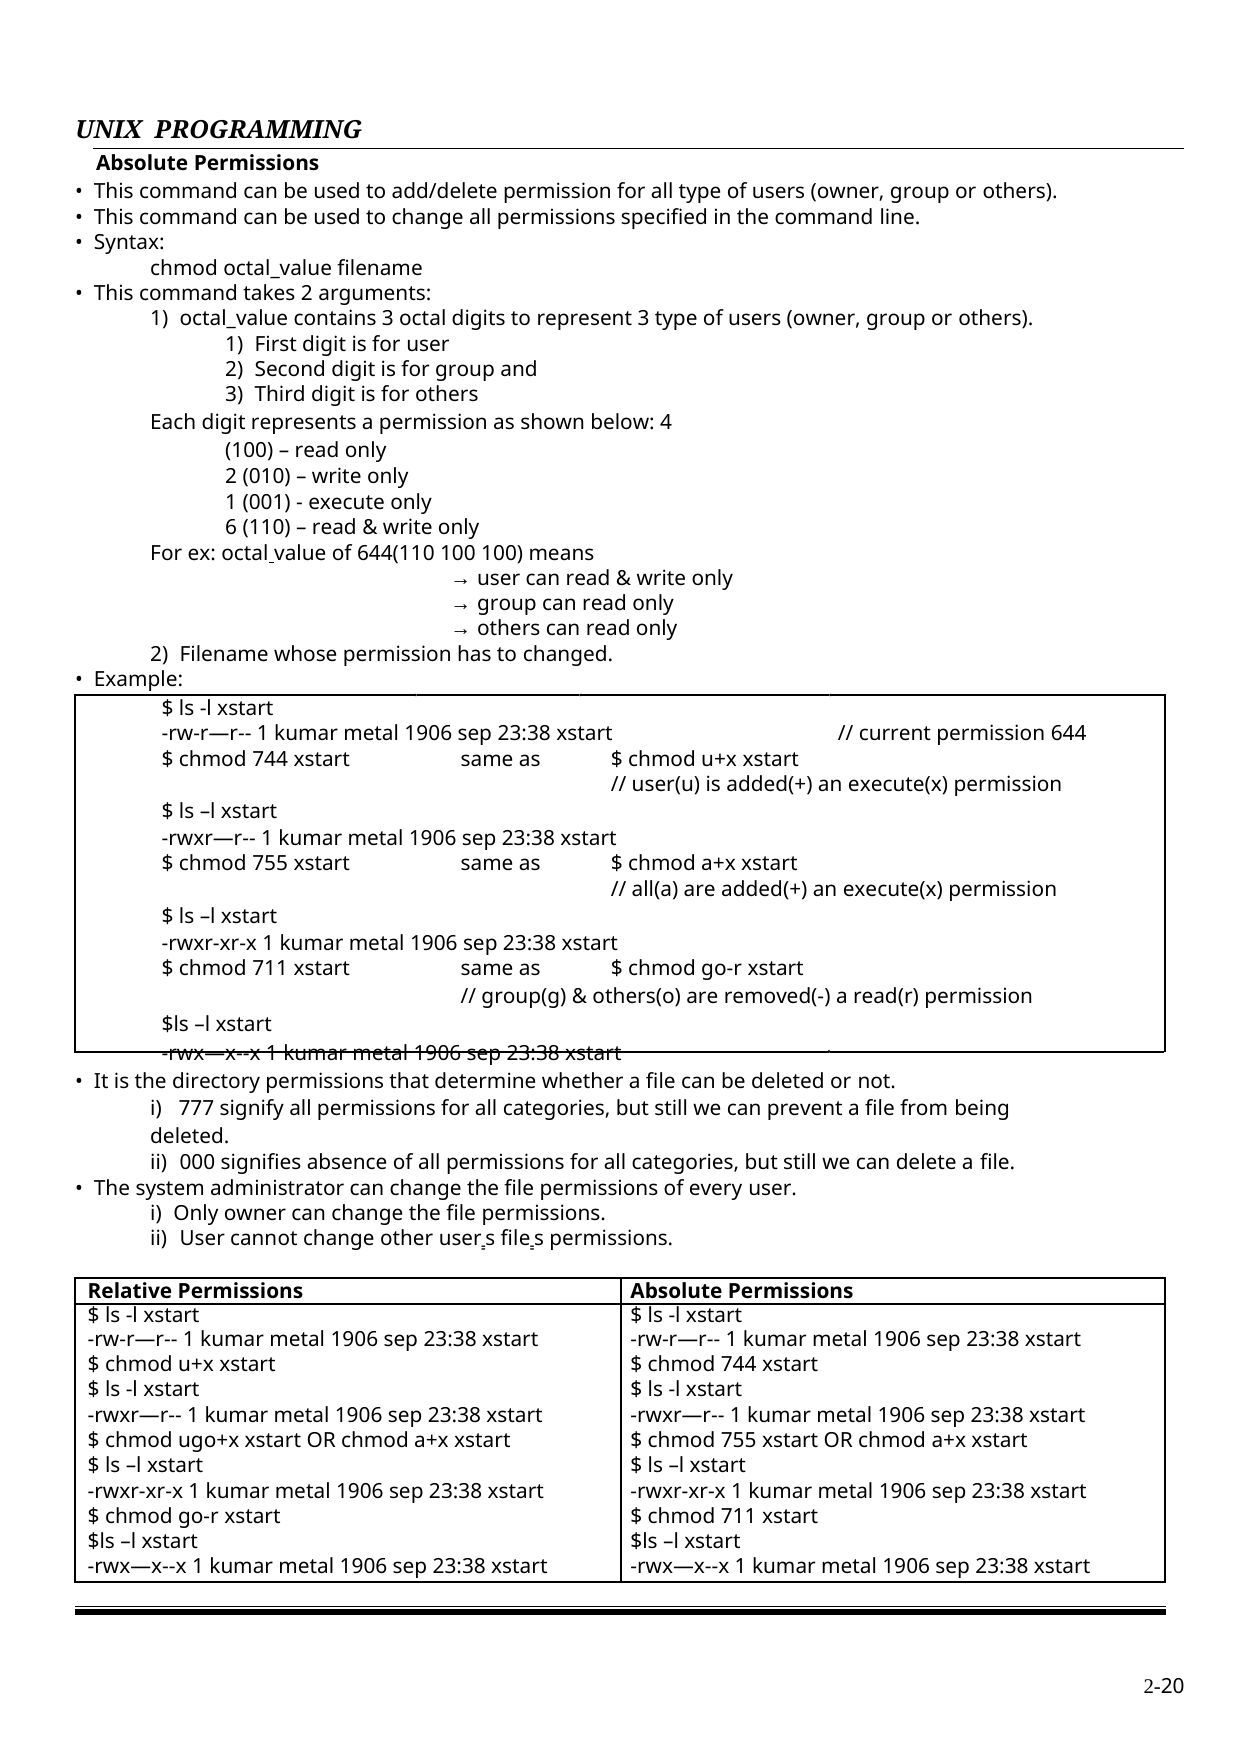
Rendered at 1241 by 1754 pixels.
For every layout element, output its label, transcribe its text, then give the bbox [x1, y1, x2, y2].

text Each digit represents a permission as shown below: 4 (100) – read only [150, 407, 697, 464]
list First digit is for user [225, 331, 1194, 356]
text -rwx—x--x 1 kumar metal 1906 sep 23:38 xstart [161, 1038, 1194, 1066]
text $ ls –l xstart [161, 797, 1194, 825]
text 6 (110) – read & write only [225, 514, 1194, 540]
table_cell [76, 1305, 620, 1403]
list User cannot change other user‗s file‗s permissions. [150, 1226, 1194, 1251]
list Only owner can change the file permissions. [150, 1200, 1194, 1226]
text $ chmod 711 xstart same as $ chmod go-r xstart [161, 955, 1194, 981]
text → user can read & write only [450, 565, 1194, 590]
text -rwxr—r-- 1 kumar metal 1906 sep 23:38 xstart [161, 825, 1194, 851]
text -rw-r—r-- 1 kumar metal 1906 sep 23:38 xstart // current permission 644 [161, 720, 1194, 745]
text -rwxr-xr-x 1 kumar metal 1906 sep 23:38 xstart [161, 930, 1194, 955]
text $ ls -l xstart [161, 695, 1194, 720]
list This command takes 2 arguments: [75, 280, 1194, 305]
list octal_value contains 3 octal digits to represent 3 type of users (owner, group or others). [150, 306, 1194, 331]
text // user(u) is added(+) an execute(x) permission [611, 771, 1194, 796]
text → group can read only [450, 590, 1194, 616]
list Example: [75, 667, 1194, 692]
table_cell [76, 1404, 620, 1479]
subtitle Absolute Permissions [58, 150, 1194, 176]
list This command can be used to change all permissions specified in the command line. [75, 204, 1194, 229]
list Syntax: [75, 229, 1194, 255]
text $ chmod 755 xstart same as $ chmod a+x xstart [161, 851, 1194, 876]
list It is the directory permissions that determine whether a file can be deleted or not. [75, 1068, 1194, 1093]
list 777 signify all permissions for all categories, but still we can prevent a file from being deleted. [150, 1094, 1080, 1149]
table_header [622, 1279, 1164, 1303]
text // group(g) & others(o) are removed(-) a read(r) permission [460, 981, 1194, 1009]
text chmod octal_value filename [150, 255, 1194, 280]
list Third digit is for others [225, 382, 1194, 407]
list 000 signifies absence of all permissions for all categories, but still we can delete a file. [150, 1149, 1194, 1175]
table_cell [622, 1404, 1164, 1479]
text $ls –l xstart [161, 1009, 1194, 1038]
list The system administrator can change the file permissions of every user. [75, 1175, 1194, 1200]
text 1 (001) - execute only [225, 489, 1194, 514]
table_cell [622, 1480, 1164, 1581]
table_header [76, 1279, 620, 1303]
text For ex: octal value of 644(110 100 100) means [150, 540, 1194, 565]
list Second digit is for group and [225, 356, 1194, 381]
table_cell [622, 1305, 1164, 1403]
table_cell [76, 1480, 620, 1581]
text 2 (010) – write only [225, 464, 1194, 489]
list Filename whose permission has to changed. [150, 641, 1194, 667]
text → others can read only [450, 616, 1194, 641]
text // all(a) are added(+) an execute(x) permission [611, 876, 1194, 901]
text $ chmod 744 xstart same as $ chmod u+x xstart [161, 746, 1194, 771]
text $ ls –l xstart [161, 901, 1194, 930]
list This command can be used to add/delete permission for all type of users (owner, group or others). [75, 176, 1194, 204]
